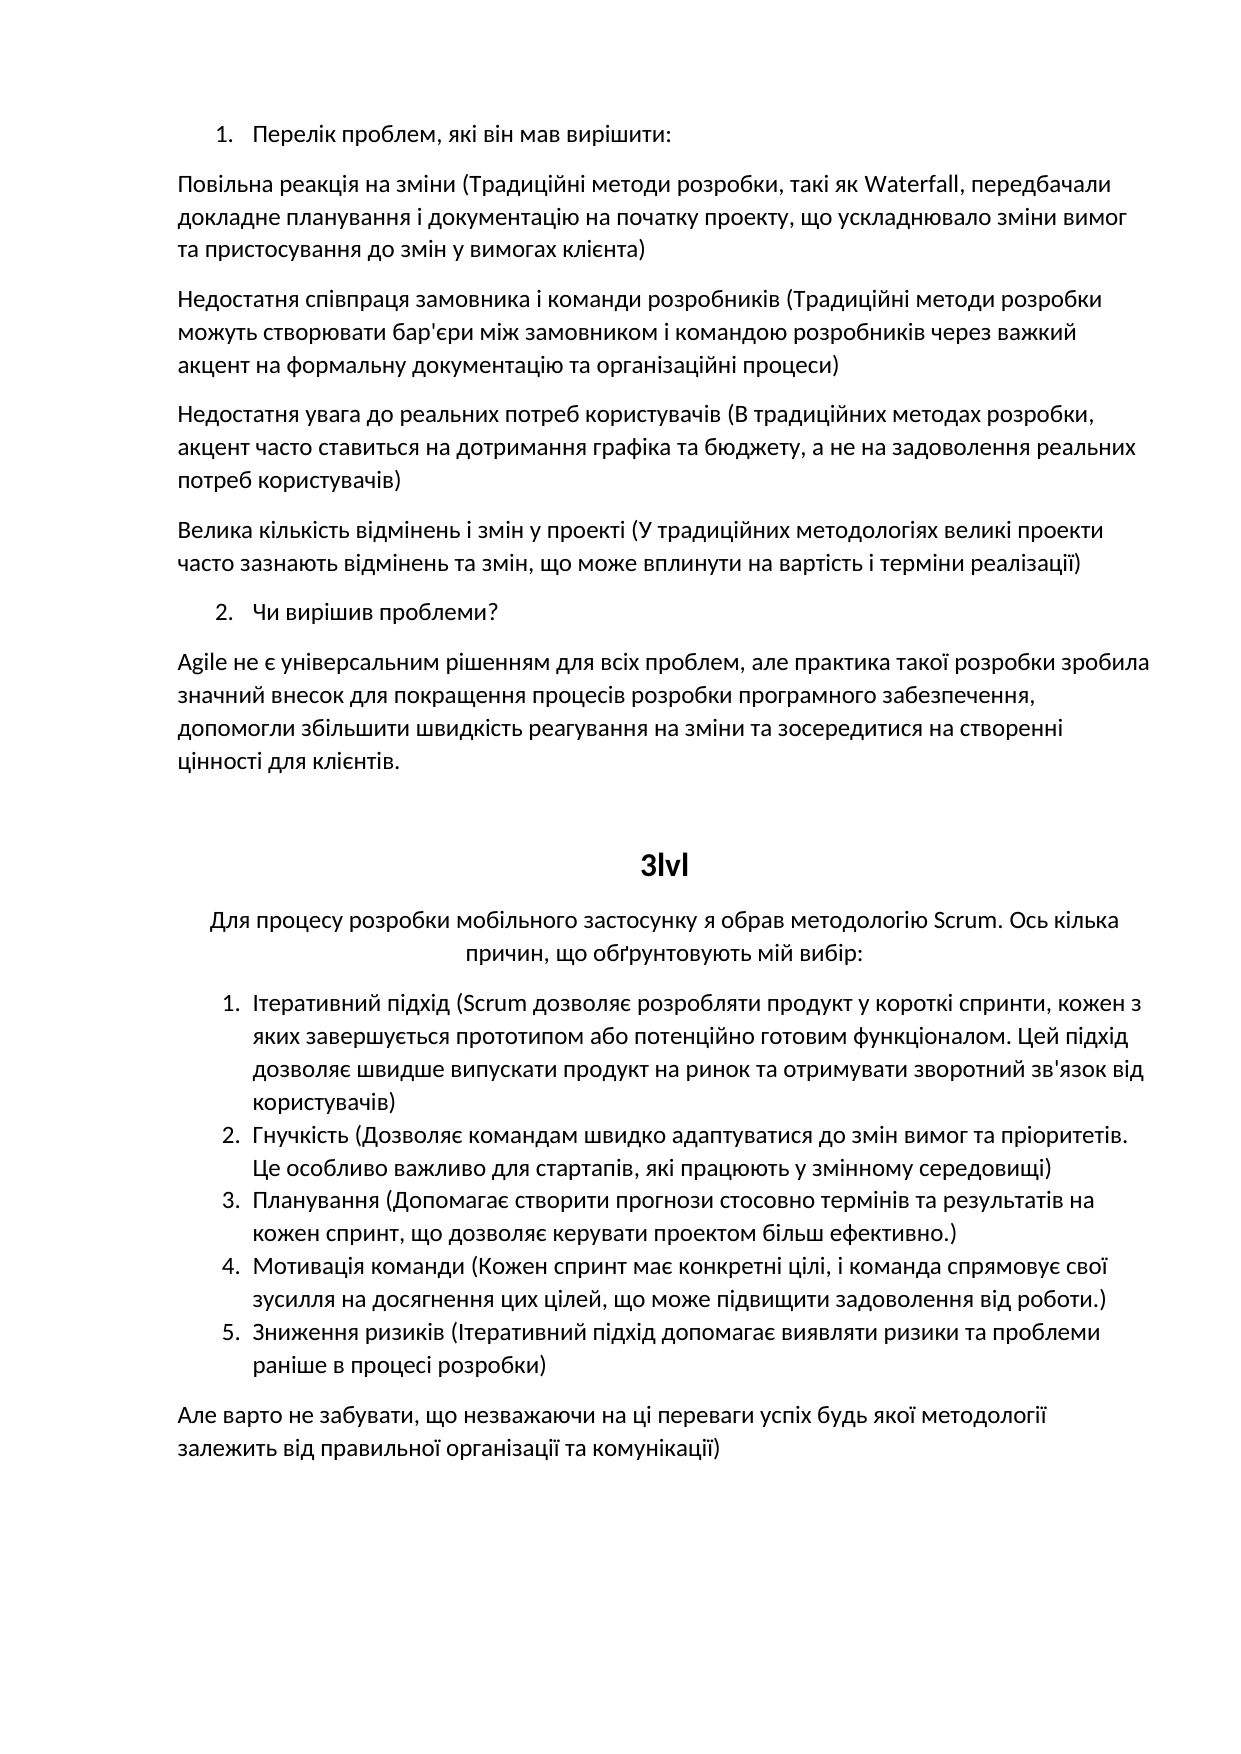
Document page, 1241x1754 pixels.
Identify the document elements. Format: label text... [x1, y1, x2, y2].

list Перелік проблем, які він мав вирішити: [215, 118, 1152, 149]
text Agile не є універсальним рішенням для всіх проблем, але практика такої розробки зробила значний внесок для покращення процесів розробки програмного забезпечення, допомогли збільшити швидкість реагування на зміни та зосередитися на створенні цінності для клієнтів. [177, 646, 1152, 775]
text Для процесу розробки мобільного застосунку я обрав методологію Scrum. Ось кілька причин, що обґрунтовують мій вибір: [177, 904, 1152, 968]
text Недостатня співпраця замовника і команди розробників (Традиційні методи розробки можуть створювати бар'єри між замовником і командою розробників через важкий акцент на формальну документацію та організаційні процеси) [177, 283, 1152, 379]
list Чи вирішив проблеми? [215, 596, 1152, 627]
text Але варто не забувати, що незважаючи на ці переваги успіх будь якої методології залежить від правильної організації та комунікації) [177, 1399, 1152, 1462]
list Мотивація команди (Кожен спринт має конкретні цілі, і команда спрямовує свої зусилля на досягнення цих цілей, що може підвищити задоволення від роботи.) [222, 1250, 1152, 1314]
text Повільна реакція на зміни (Традиційні методи розробки, такі як Waterfall, передбачали докладне планування і документацію на початку проекту, що ускладнювало зміни вимог та пристосування до змін у вимогах клієнта) [177, 168, 1152, 264]
text 3lvl [177, 844, 1152, 885]
text Велика кількість відмінень і змін у проекті (У традиційних методологіях великі проекти часто зазнають відмінень та змін, що може вплинути на вартість і терміни реалізації) [177, 514, 1152, 577]
list Гнучкість (Дозволяє командам швидко адаптуватися до змін вимог та пріоритетів. Це особливо важливо для стартапів, які працюють у змінному середовищі) [222, 1119, 1152, 1182]
list Ітеративний підхід (Scrum дозволяє розробляти продукт у короткі спринти, кожен з яких завершується прототипом або потенційно готовим функціоналом. Цей підхід дозволяє швидше випускати продукт на ринок та отримувати зворотний зв'язок від користувачів) [222, 987, 1152, 1116]
list Планування (Допомагає створити прогнози стосовно термінів та результатів на кожен спринт, що дозволяє керувати проектом більш ефективно.) [222, 1184, 1152, 1248]
text Недостатня увага до реальних потреб користувачів (В традиційних методах розробки, акцент часто ставиться на дотримання графіка та бюджету, а не на задоволення реальних потреб користувачів) [177, 398, 1152, 495]
list Зниження ризиків (Ітеративний підхід допомагає виявляти ризики та проблеми раніше в процесі розробки) [222, 1316, 1152, 1380]
